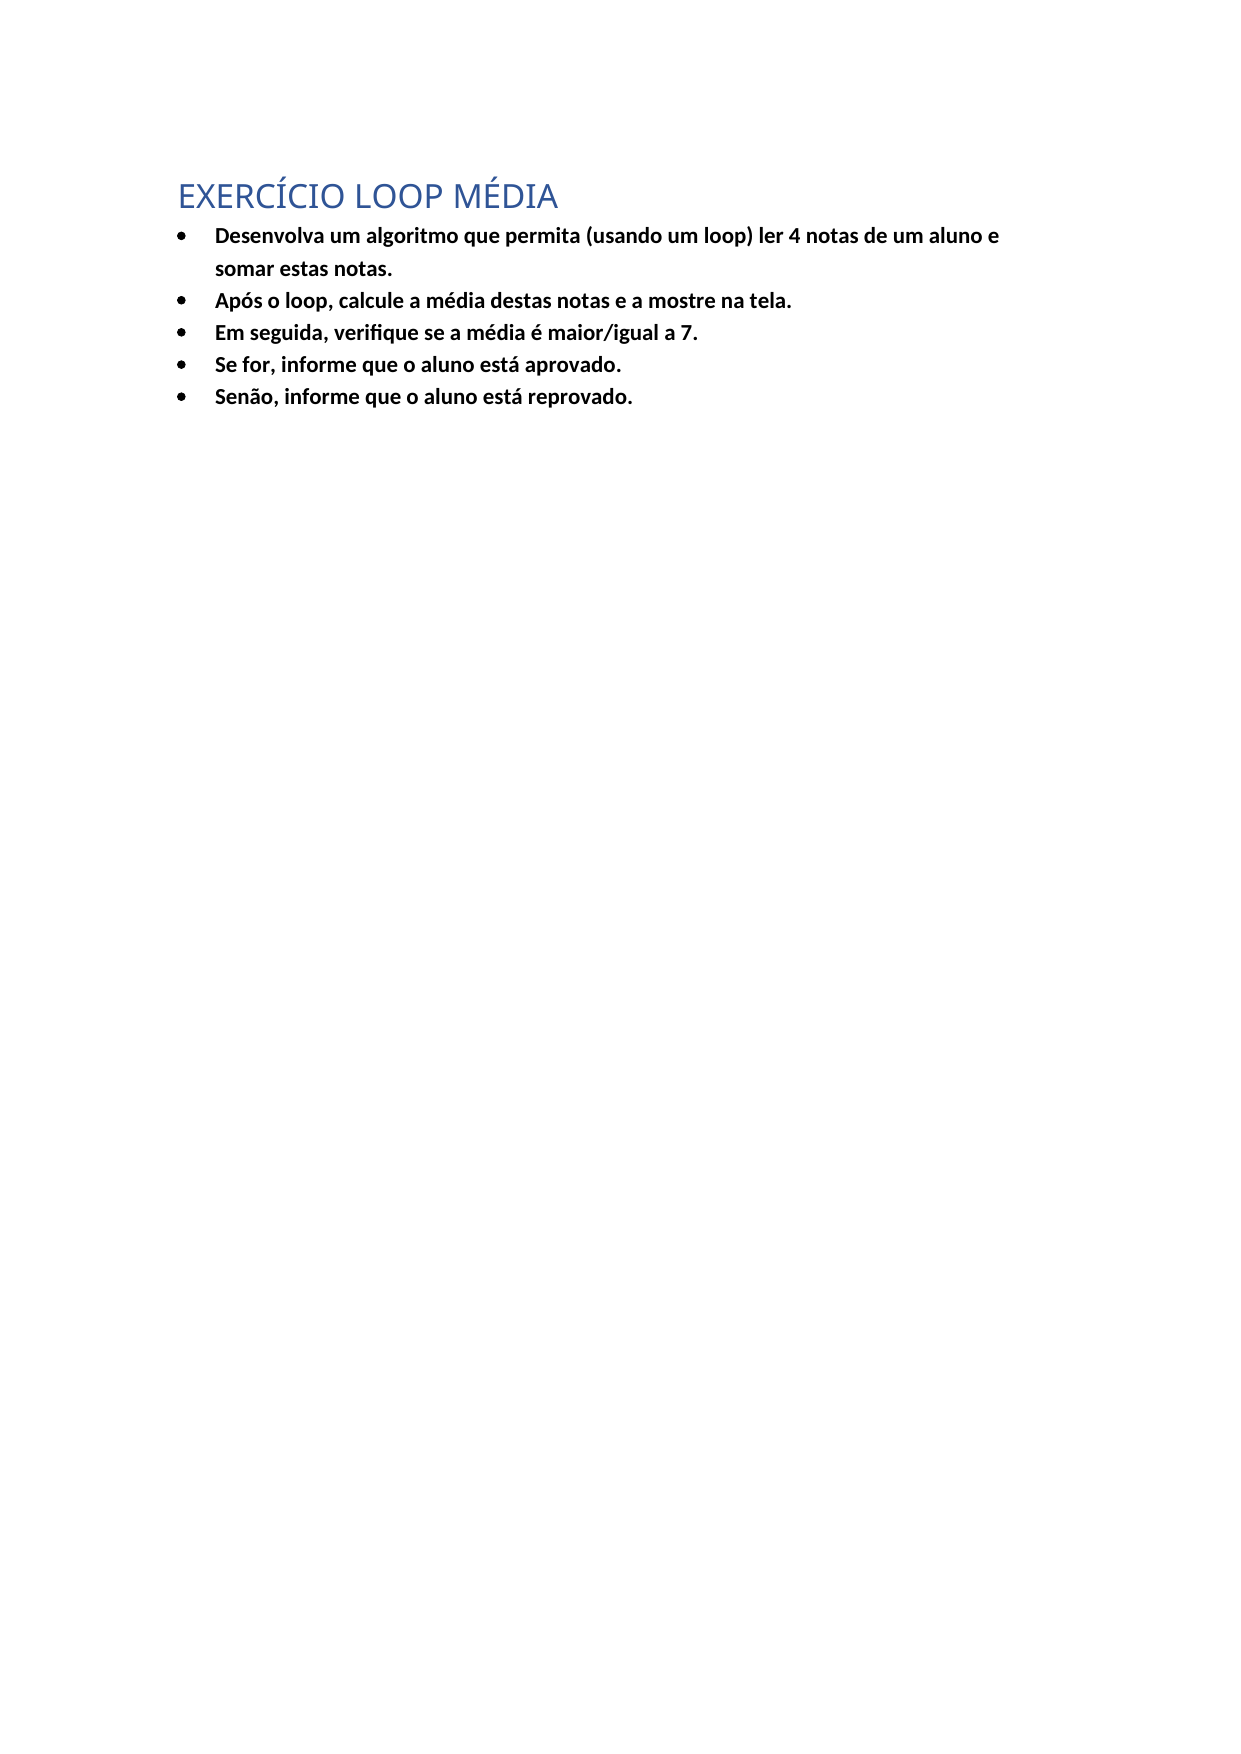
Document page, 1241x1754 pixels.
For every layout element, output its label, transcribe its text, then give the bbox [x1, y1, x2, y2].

list Senão, informe que o aluno está reprovado. [177, 382, 1063, 411]
list Desenvolva um algoritmo que permita (usando um loop) ler 4 notas de um aluno e somar estas notas. [177, 222, 1063, 282]
list Após o loop, calcule a média destas notas e a mostre na tela. [177, 286, 1063, 314]
list Se for, informe que o aluno está aprovado. [177, 350, 1063, 378]
subtitle EXERCÍCIO LOOP MÉDIA [177, 173, 1063, 218]
list Em seguida, verifique se a média é maior/igual a 7. [177, 318, 1063, 346]
